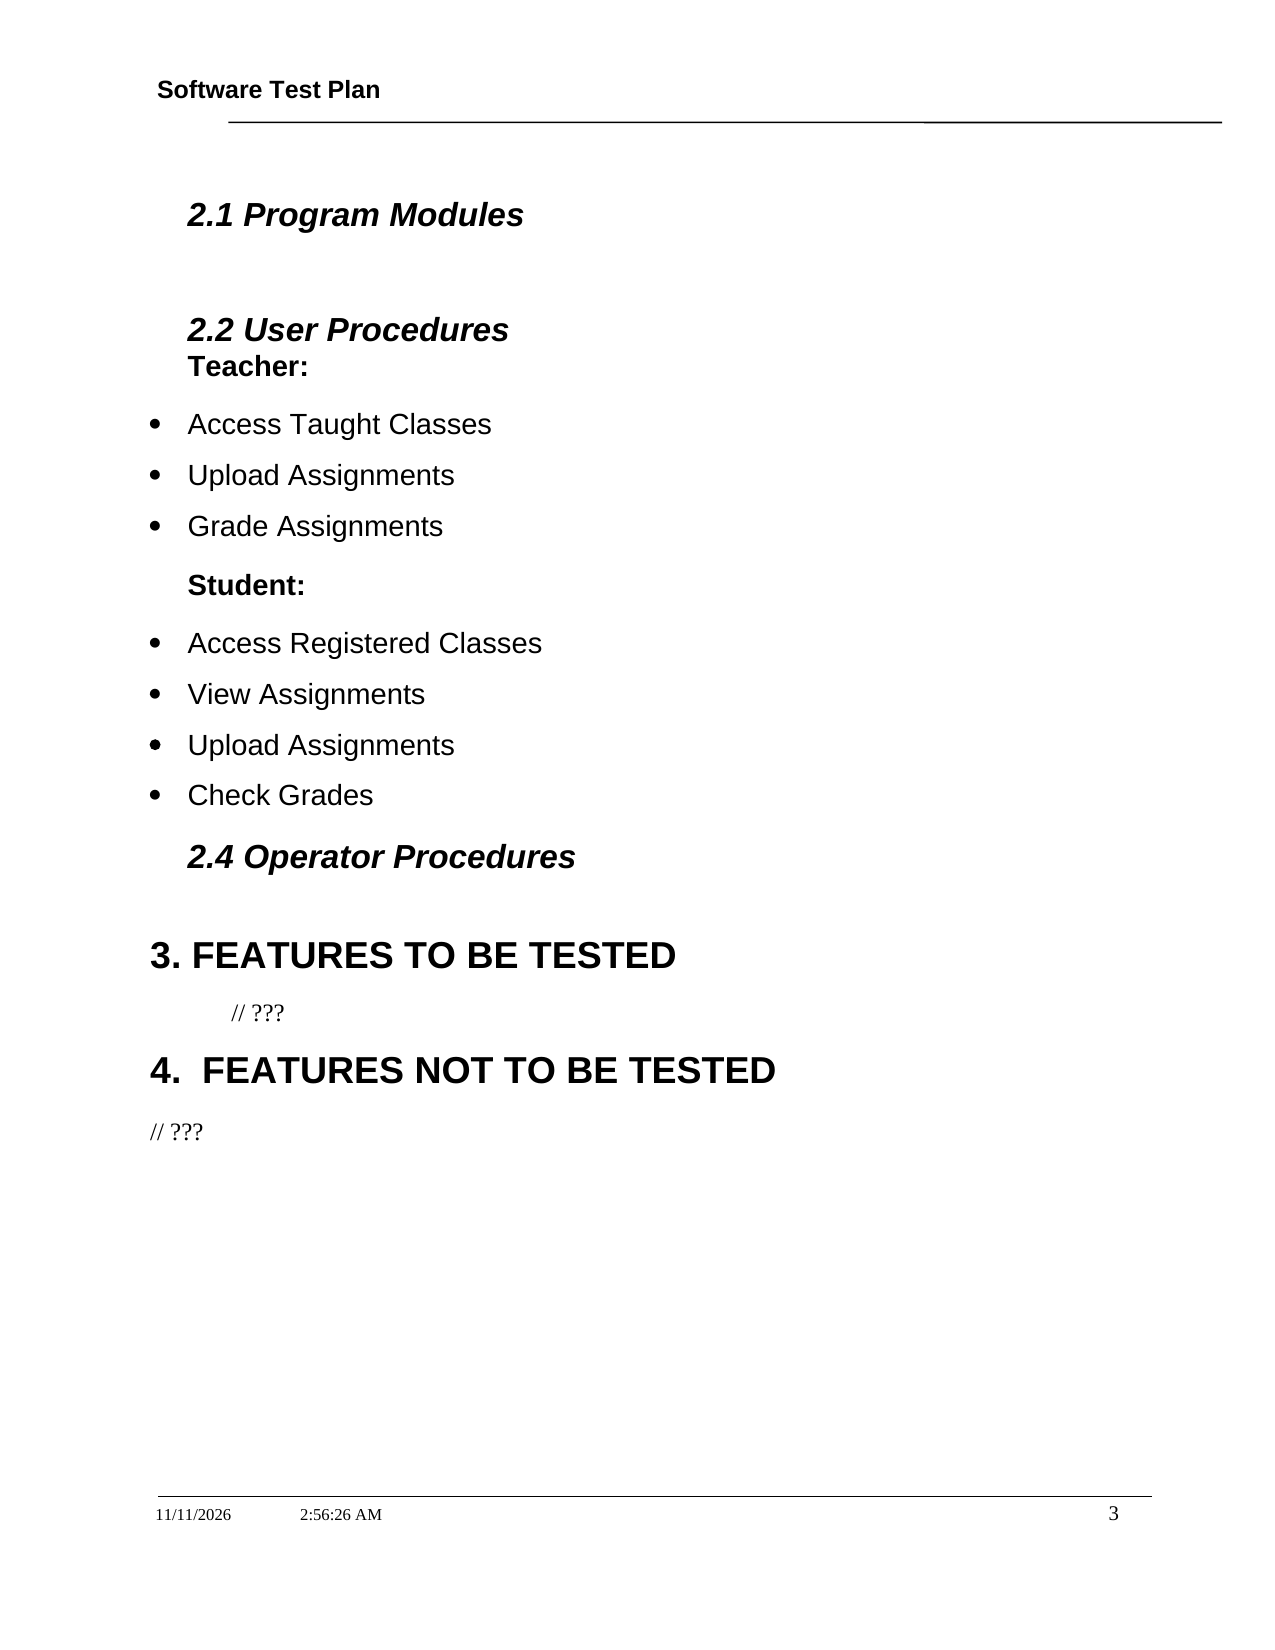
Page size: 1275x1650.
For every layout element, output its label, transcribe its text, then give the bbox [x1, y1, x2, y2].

list Check Grades [150, 778, 1125, 812]
text Student: [150, 568, 1125, 601]
text // ??? [225, 998, 1125, 1027]
list View Assignments [150, 677, 1125, 711]
subtitle 3. Features To Be Tested [150, 933, 1125, 976]
text Teacher: [150, 349, 1125, 382]
list Grade Assignments [150, 509, 1125, 542]
subtitle 2.1 Program Modules [187, 195, 1125, 233]
subtitle 4. Features Not To Be Tested [150, 1048, 1125, 1091]
list Upload Assignments [150, 727, 1125, 761]
text // ??? [112, 1113, 1125, 1146]
subtitle 2.4 Operator Procedures [187, 837, 1125, 876]
list Access Taught Classes [150, 407, 1125, 441]
list Access Registered Classes [150, 626, 1125, 660]
subtitle 2.2 User Procedures [187, 310, 1125, 349]
list Upload Assignments [150, 458, 1125, 492]
